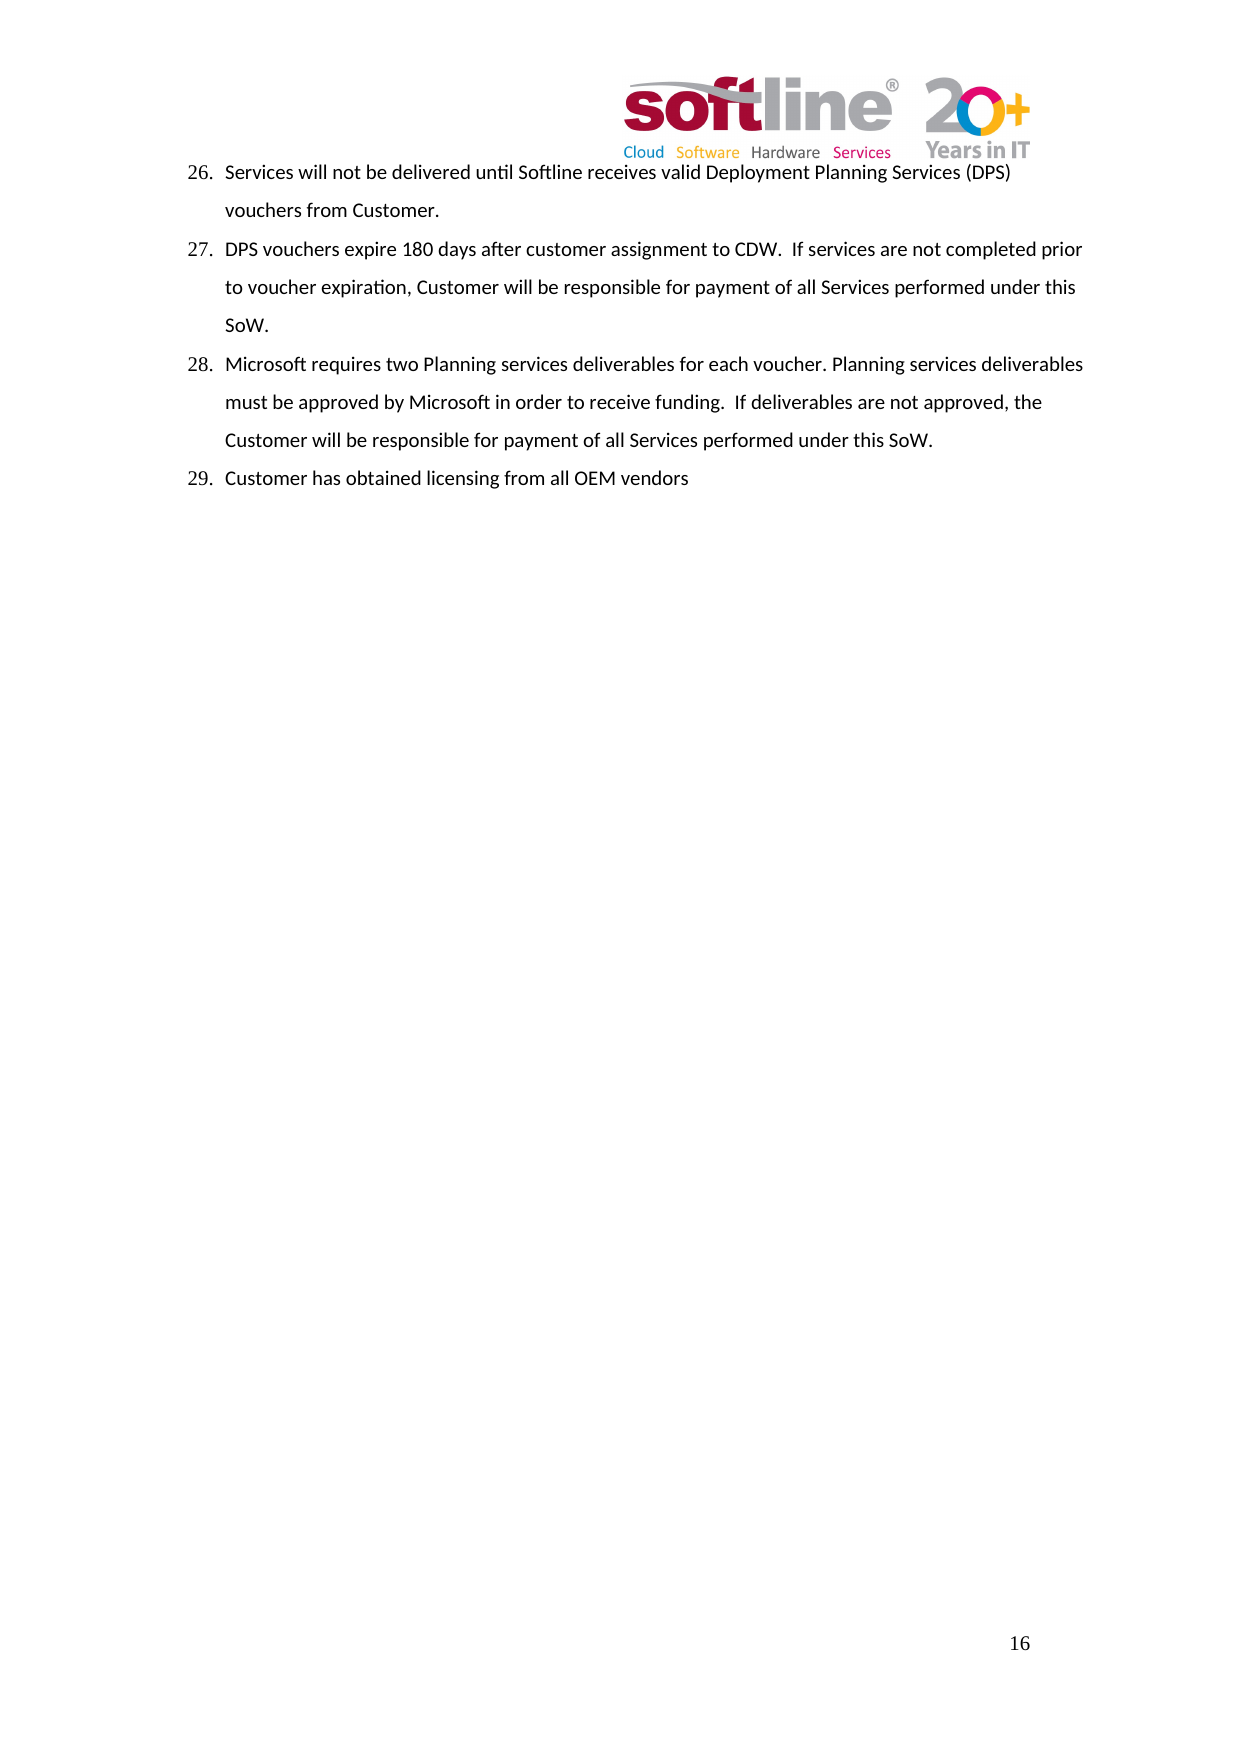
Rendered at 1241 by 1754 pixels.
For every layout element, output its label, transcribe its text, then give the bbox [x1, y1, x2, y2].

list DPS vouchers expire 180 days after customer assignment to CDW. If services are not completed prior to voucher expiration, Customer will be responsible for payment of all Services performed under this SoW. [187, 236, 1090, 338]
list Microsoft requires two Planning services deliverables for each voucher. Planning services deliverables must be approved by Microsoft in order to receive funding. If deliverables are not approved, the Customer will be responsible for payment of all Services performed under this SoW. [187, 351, 1090, 452]
list Customer has obtained licensing from all OEM vendors [187, 466, 1090, 491]
picture [622, 75, 1030, 160]
list Services will not be delivered until Softline receives valid Deployment Planning Services (DPS) vouchers from Customer. [187, 159, 1090, 223]
